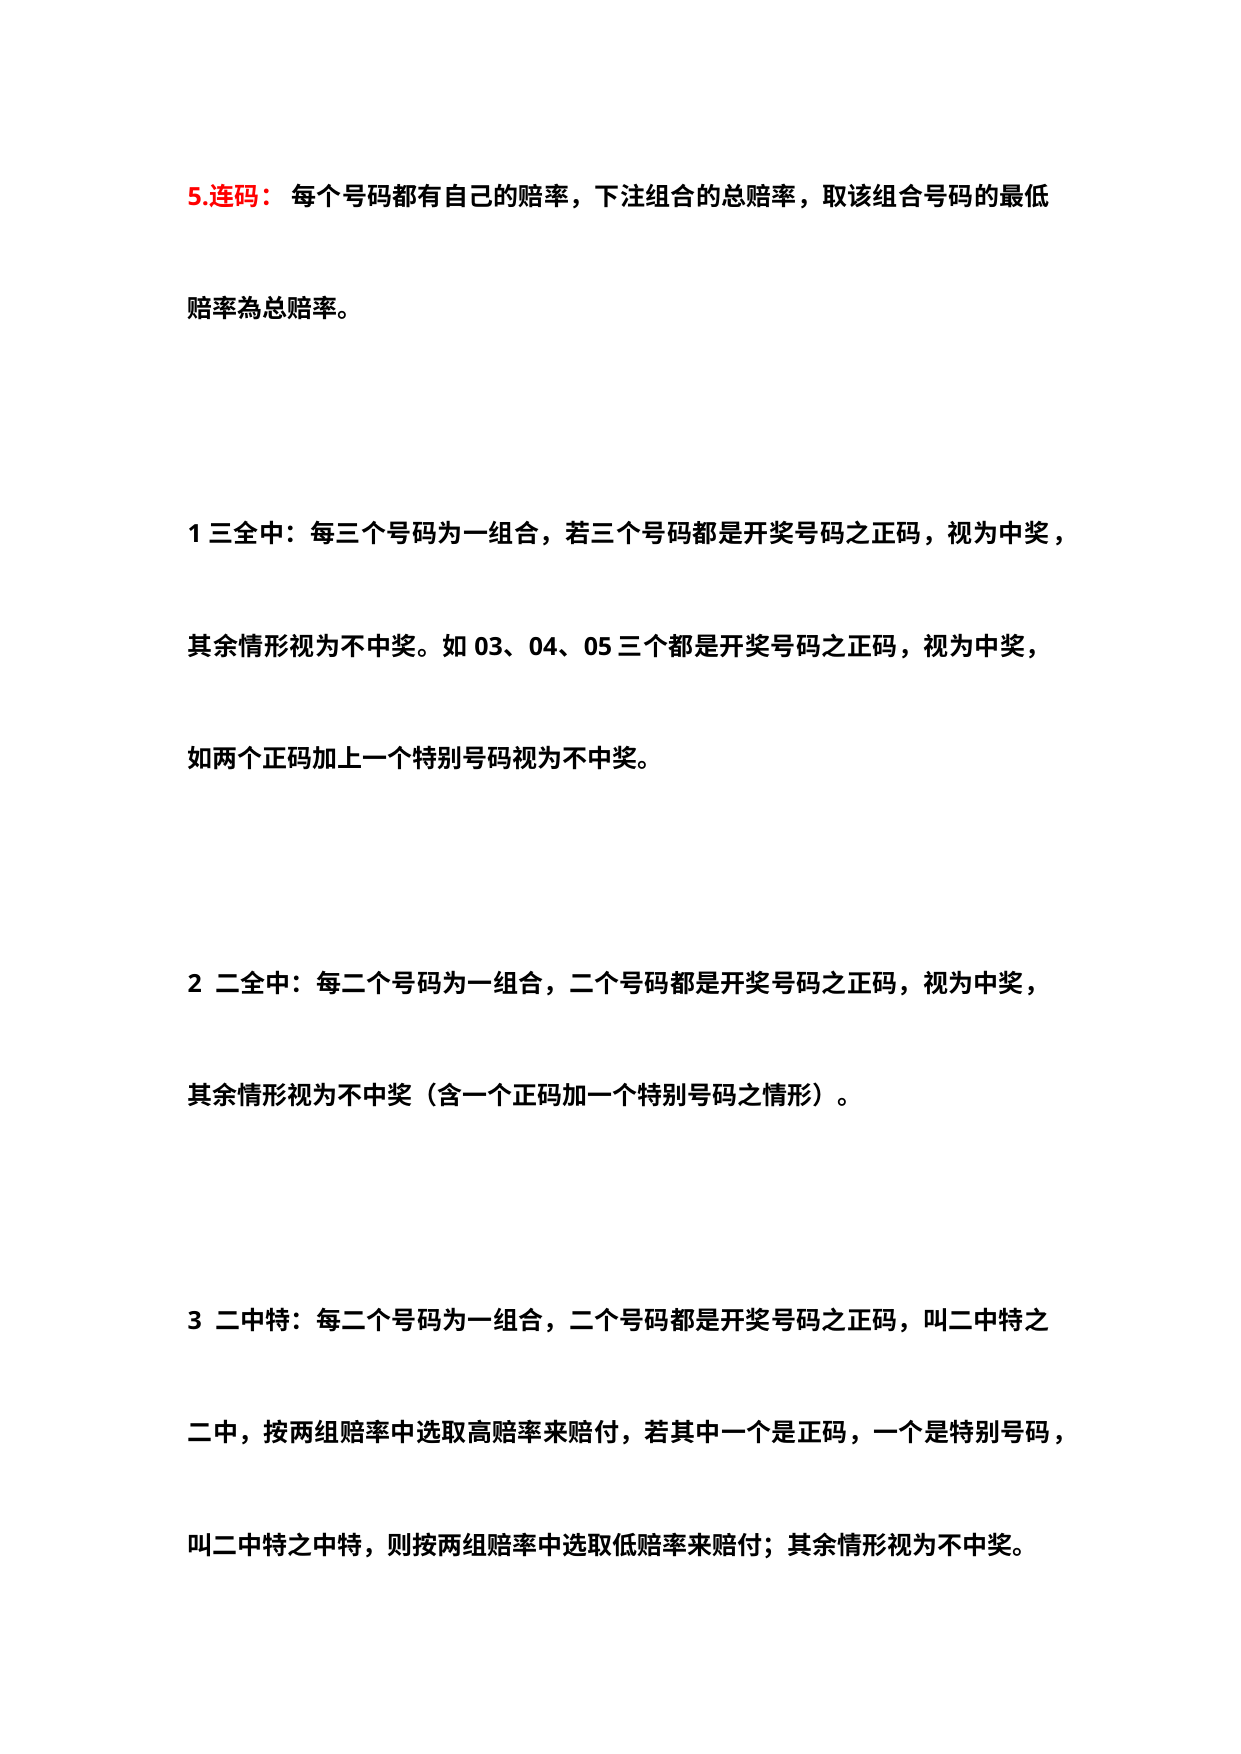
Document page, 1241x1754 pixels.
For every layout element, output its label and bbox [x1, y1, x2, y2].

subtitle [187, 162, 1053, 1576]
